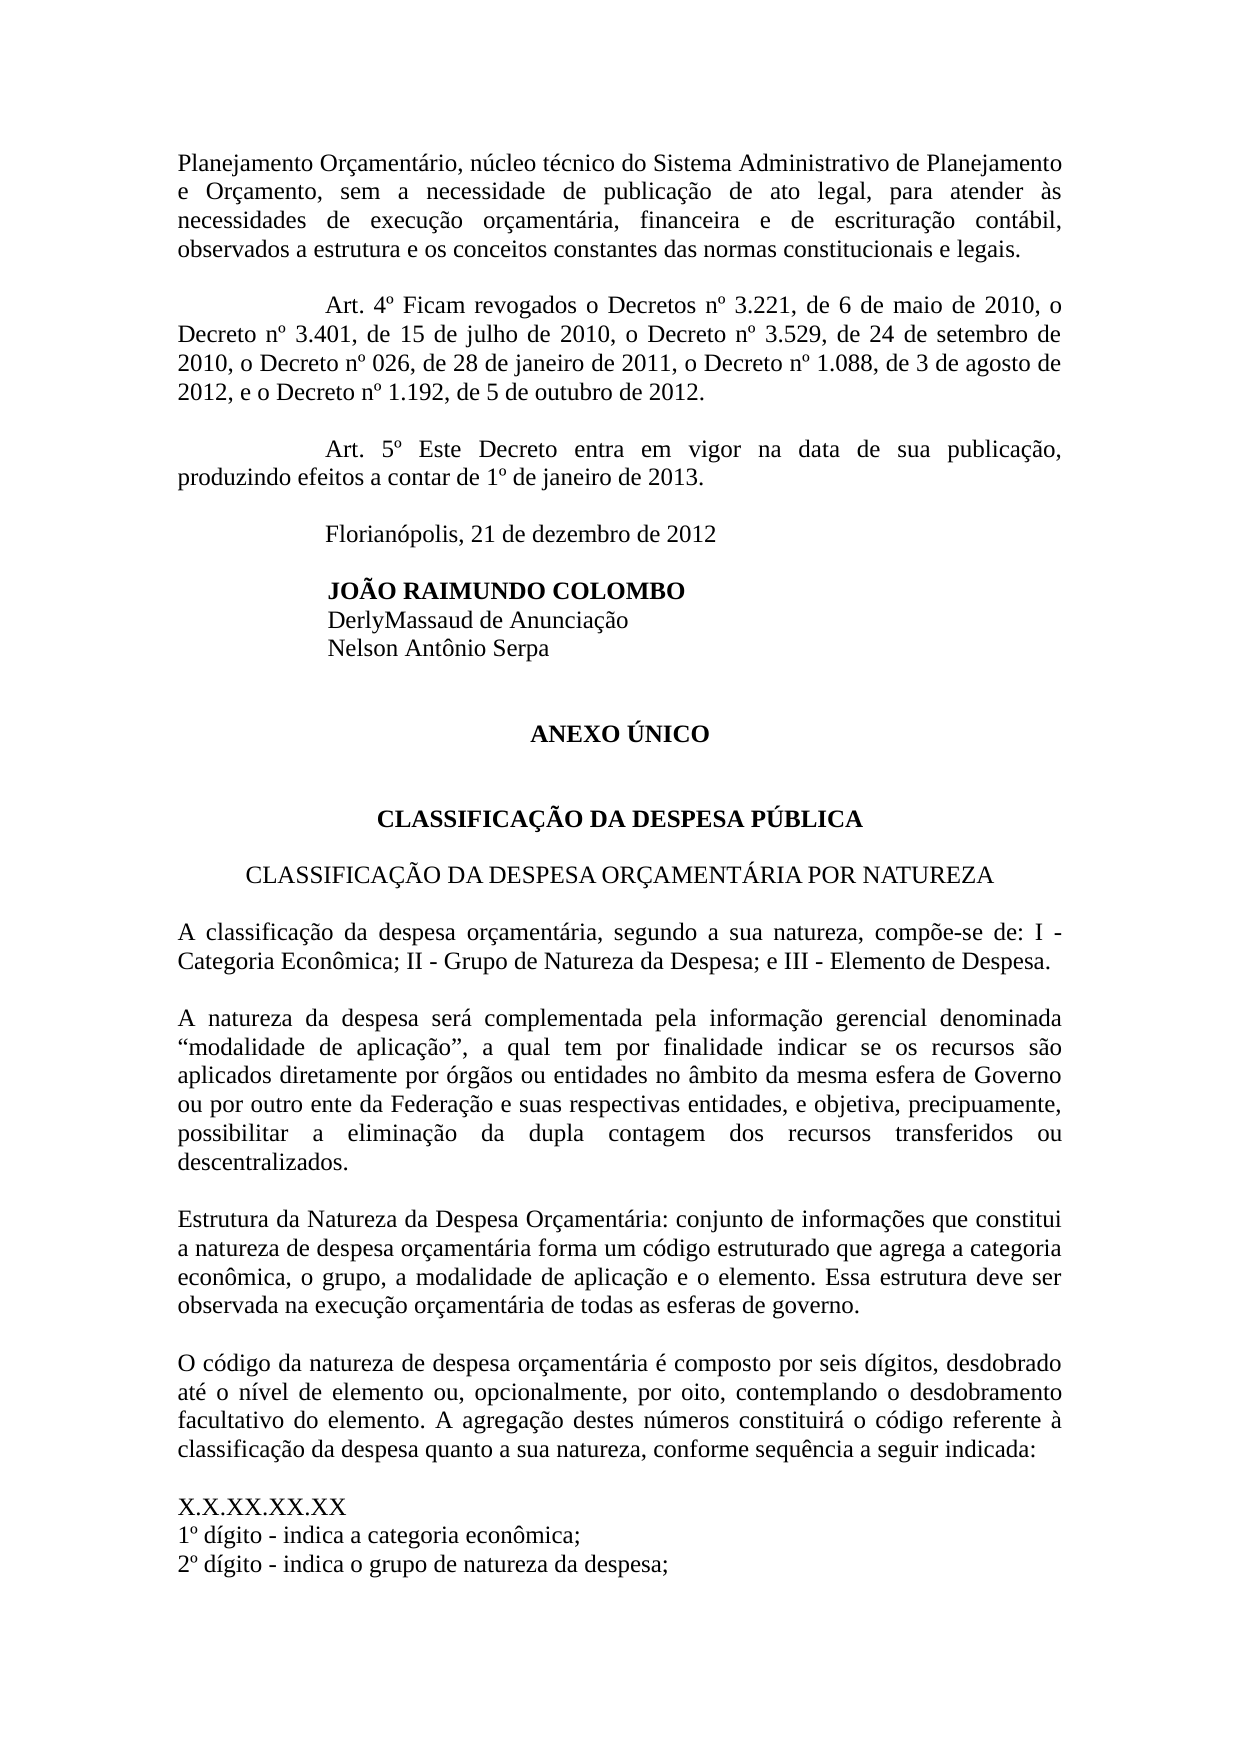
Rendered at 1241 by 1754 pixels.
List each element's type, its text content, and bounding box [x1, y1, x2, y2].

list Nelson Antônio Serpa [177, 633, 1063, 662]
text Florianópolis, 21 de dezembro de 2012 [177, 519, 1063, 548]
text X.X.XX.XX.XX [177, 1492, 1063, 1520]
text 2º dígito - indica o grupo de natureza da despesa; [177, 1549, 1063, 1578]
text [177, 148, 1063, 263]
text A natureza da despesa será complementada pela informação gerencial denominada “modalidade de aplicação”, a qual tem por finalidade indicar se os recursos são aplicados diretamente por órgãos ou entidades no âmbito da mesma esfera de Governo ou por outro ente da Federação e suas respectivas entidades, e objetiva, precipuamente, possibilitar a eliminação da dupla contagem dos recursos transferidos ou descentralizados. [177, 1003, 1063, 1175]
text Art. 5º Este Decreto entra em vigor na data de sua publicação, produzindo efeitos a contar de 1º de janeiro de 2013. [177, 434, 1063, 491]
text Estrutura da Natureza da Despesa Orçamentária: conjunto de informações que constitui a natureza de despesa orçamentária forma um código estruturado que agrega a categoria econômica, o grupo, a modalidade de aplicação e o elemento. Essa estrutura deve ser observada na execução orçamentária de todas as esferas de governo. [177, 1204, 1063, 1319]
text 1º dígito - indica a categoria econômica; [177, 1520, 1063, 1549]
list CLASSIFICAÇÃO DA DESPESA ORÇAMENTÁRIA POR NATUREZA [177, 861, 1063, 889]
text CLASSIFICAÇÃO DA DESPESA PÚBLICA [177, 804, 1063, 832]
list JOÃO RAIMUNDO COLOMBO [177, 576, 1063, 605]
text Art. 4º Ficam revogados o Decretos nº 3.221, de 6 de maio de 2010, o Decreto nº 3.401, de 15 de julho de 2010, o Decreto nº 3.529, de 24 de setembro de 2010, o Decreto nº 026, de 28 de janeiro de 2011, o Decreto nº 1.088, de 3 de agosto de 2012, e o Decreto nº 1.192, de 5 de outubro de 2012. [177, 291, 1063, 406]
text DerlyMassaud de Anunciação [177, 605, 1063, 633]
text ANEXO ÚNICO [177, 719, 1063, 748]
text A classificação da despesa orçamentária, segundo a sua natureza, compõe-se de: I - Categoria Econômica; II - Grupo de Natureza da Despesa; e III - Elemento de Despesa. [177, 917, 1063, 975]
text O código da natureza de despesa orçamentária é composto por seis dígitos, desdobrado até o nível de elemento ou, opcionalmente, por oito, contemplando o desdobramento facultativo do elemento. A agregação destes números constituirá o código referente à classificação da despesa quanto a sua natureza, conforme sequência a seguir indicada: [177, 1348, 1063, 1463]
